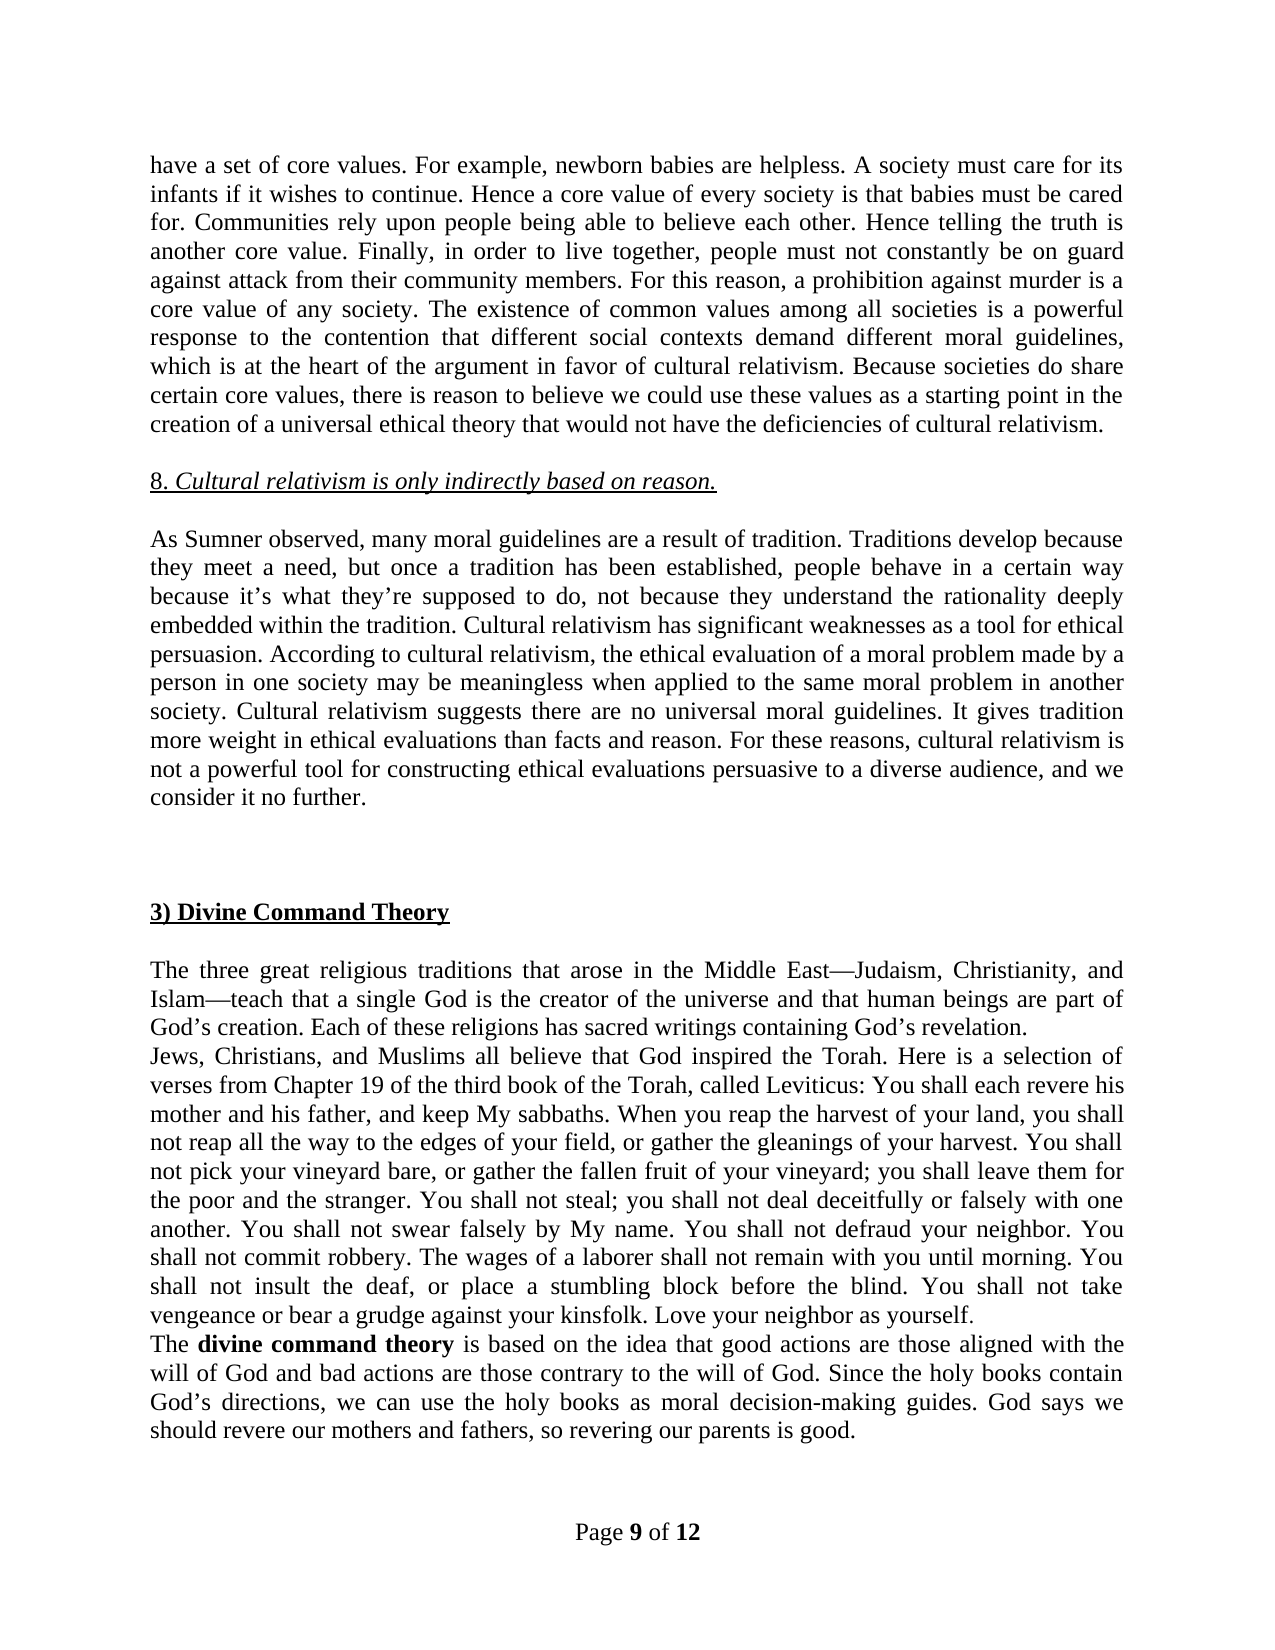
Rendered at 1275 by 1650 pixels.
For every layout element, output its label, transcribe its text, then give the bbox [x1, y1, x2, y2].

text The three great religious traditions that arose in the Middle East—Judaism, Christianity, and Islam—teach that a single God is the creator of the universe and that human beings are part of God’s creation. Each of these religions has sacred writings containing God’s revelation. [150, 955, 1125, 1041]
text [150, 150, 1125, 437]
text As Sumner observed, many moral guidelines are a result of tradition. Traditions develop because they meet a need, but once a tradition has been established, people behave in a certain way because it’s what they’re supposed to do, not because they understand the rationality deeply embedded within the tradition. Cultural relativism has significant weaknesses as a tool for ethical persuasion. According to cultural relativism, the ethical evaluation of a moral problem made by a person in one society may be meaningless when applied to the same moral problem in another society. Cultural relativism suggests there are no universal moral guidelines. It gives tradition more weight in ethical evaluations than facts and reason. For these reasons, cultural relativism is not a powerful tool for constructing ethical evaluations persuasive to a diverse audience, and we consider it no further. [150, 524, 1125, 811]
text 8. Cultural relativism is only indirectly based on reason. [150, 466, 1125, 495]
text The divine command theory is based on the idea that good actions are those aligned with the will of God and bad actions are those contrary to the will of God. Since the holy books contain God’s directions, we can use the holy books as moral decision-making guides. God says we should revere our mothers and fathers, so revering our parents is good. [150, 1329, 1125, 1444]
text Jews, Christians, and Muslims all believe that God inspired the Torah. Here is a selection of verses from Chapter 19 of the third book of the Torah, called Leviticus: You shall each revere his mother and his father, and keep My sabbaths. When you reap the harvest of your land, you shall not reap all the way to the edges of your field, or gather the gleanings of your harvest. You shall not pick your vineyard bare, or gather the fallen fruit of your vineyard; you shall leave them for the poor and the stranger. You shall not steal; you shall not deal deceitfully or falsely with one another. You shall not swear falsely by My name. You shall not defraud your neighbor. You shall not commit robbery. The wages of a laborer shall not remain with you until morning. You shall not insult the deaf, or place a stumbling block before the blind. You shall not take vengeance or bear a grudge against your kinsfolk. Love your neighbor as yourself. [150, 1041, 1125, 1329]
text 3) Divine Command Theory [150, 897, 1125, 926]
